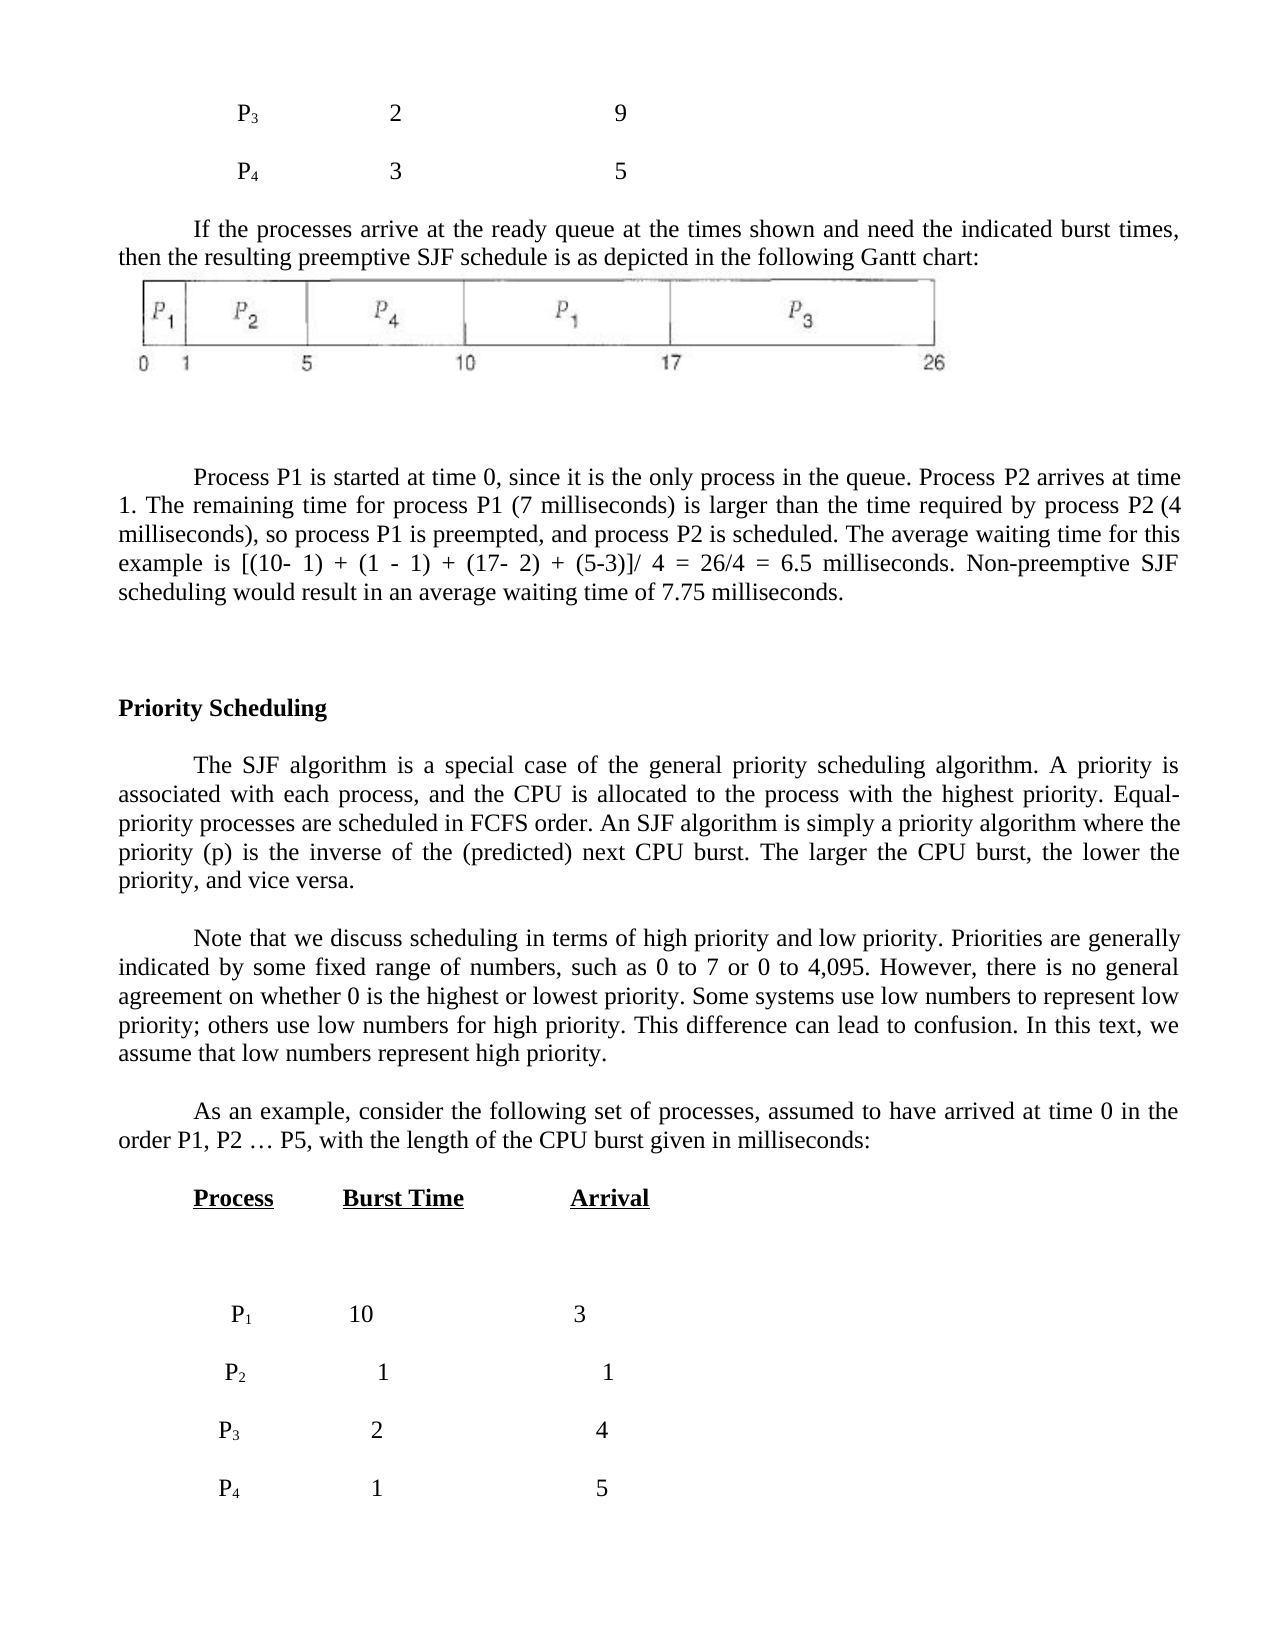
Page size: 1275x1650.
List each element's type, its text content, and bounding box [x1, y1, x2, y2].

text If the processes arrive at the ready queue at the times shown and need the indicated burst times, then the resulting preemptive SJF schedule is as depicted in the following Gantt chart: [118, 214, 1181, 271]
text Process P1 is started at time 0, since it is the only process in the queue. Process P2 arrives at time 1. The remaining time for process P1 (7 milliseconds) is larger than the time required by process P2 (4 milliseconds), so process P1 is preempted, and process P2 is scheduled. The average waiting time for this example is [(10- 1) + (1 - 1) + (17- 2) + (5-3)]/ 4 = 26/4 = 6.5 milliseconds. Non-preemptive SJF scheduling would result in an average waiting time of 7.75 milliseconds. [118, 462, 1181, 606]
text P3 2 9 [118, 98, 1181, 127]
picture [118, 271, 951, 376]
text The SJF algorithm is a special case of the general priority scheduling algorithm. A priority is associated with each process, and the CPU is allocated to the process with the highest priority. Equal-priority processes are scheduled in FCFS order. An SJF algorithm is simply a priority algorithm where the priority (p) is the inverse of the (predicted) next CPU burst. The larger the CPU burst, the lower the priority, and vice versa. [118, 751, 1181, 894]
text Note that we discuss scheduling in terms of high priority and low priority. Priorities are generally indicated by some fixed range of numbers, such as 0 to 7 or 0 to 4,095. However, there is no general agreement on whether 0 is the highest or lowest priority. Some systems use low numbers to represent low priority; others use low numbers for high priority. This difference can lead to confusion. In this text, we assume that low numbers represent high priority. [118, 923, 1181, 1067]
text P3 2 4 [118, 1415, 1181, 1443]
text As an example, consider the following set of processes, assumed to have arrived at time 0 in the order P1, P2 … P5, with the length of the CPU burst given in milliseconds: [118, 1096, 1181, 1154]
text P4 1 5 [118, 1473, 1181, 1501]
text P2 1 1 [118, 1357, 1181, 1386]
text P1 10 3 [161, 1299, 1181, 1328]
text Process Burst Time Arrival [118, 1183, 1181, 1212]
text Priority Scheduling [118, 693, 1181, 721]
text P4 3 5 [118, 156, 1181, 184]
